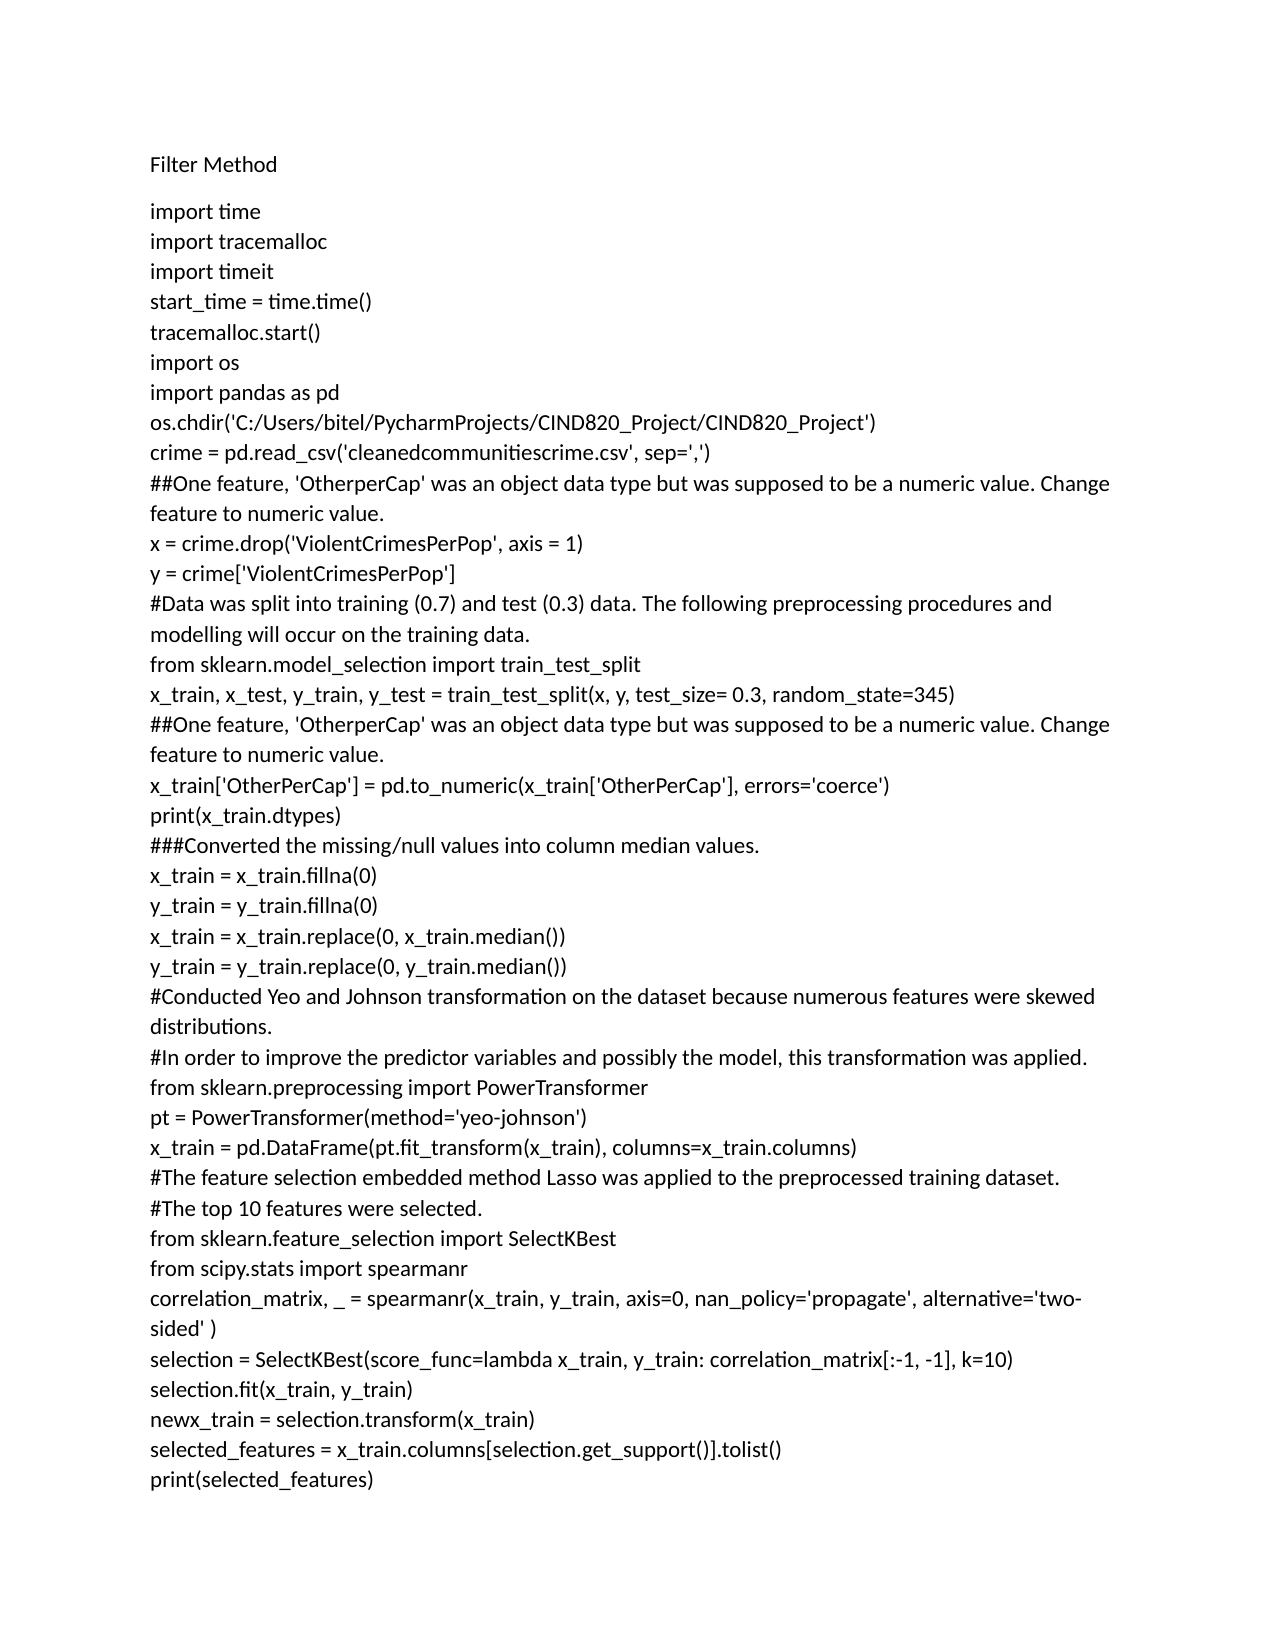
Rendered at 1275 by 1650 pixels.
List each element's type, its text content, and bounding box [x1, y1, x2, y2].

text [150, 197, 1125, 1494]
text Filter Method [150, 150, 1125, 178]
